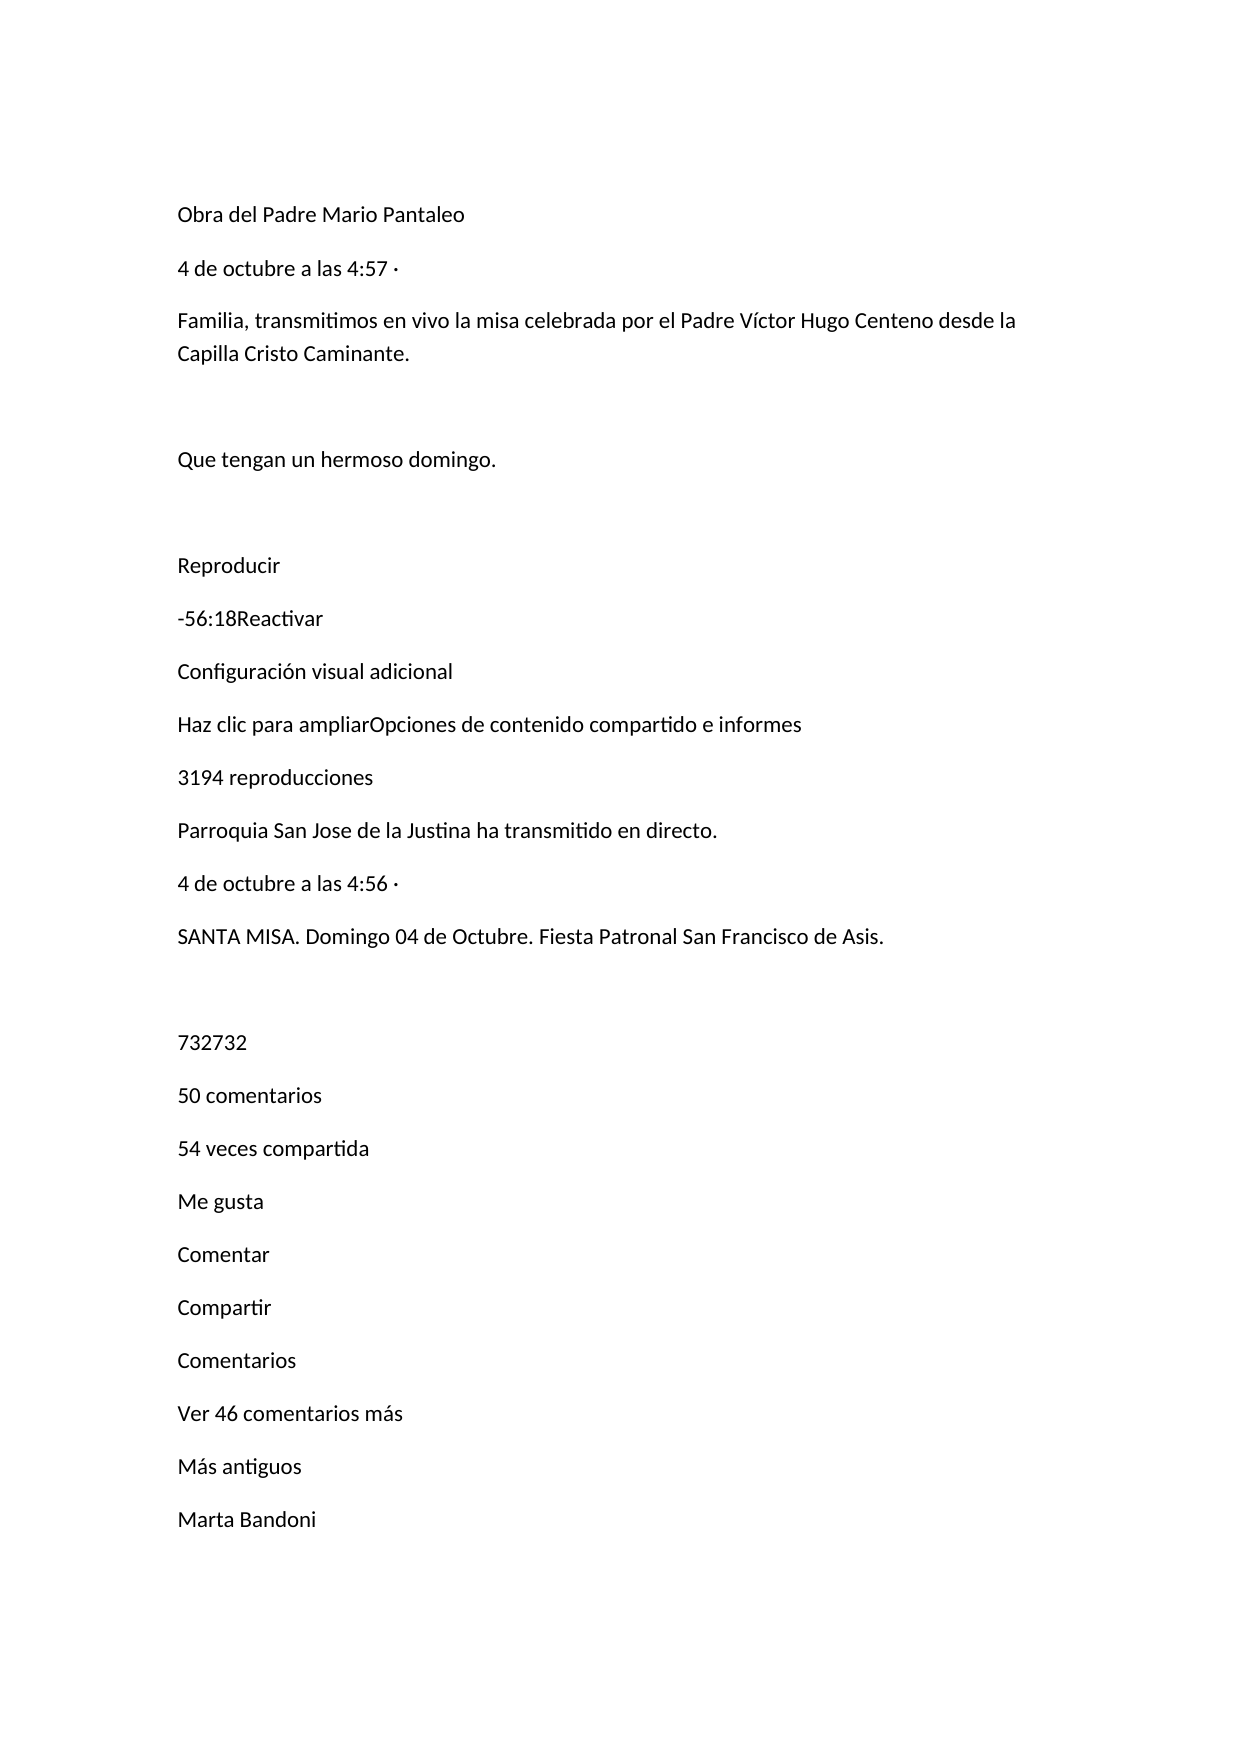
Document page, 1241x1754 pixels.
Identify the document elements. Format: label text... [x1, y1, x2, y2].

text 50 comentarios [177, 1081, 1063, 1109]
text Marta Bandoni [177, 1505, 1063, 1533]
text 54 veces compartida [177, 1134, 1063, 1162]
text Ver 46 comentarios más [177, 1399, 1063, 1427]
text 3194 reproducciones [177, 763, 1063, 791]
text Parroquia San Jose de la Justina ha transmitido en directo. [177, 816, 1063, 844]
text Que tengan un hermoso domingo. [177, 445, 1063, 473]
text 4 de octubre a las 4:57 · [177, 254, 1063, 282]
text Me gusta [177, 1187, 1063, 1215]
text Comentarios [177, 1346, 1063, 1374]
text -56:18Reactivar [177, 604, 1063, 632]
text Compartir [177, 1293, 1063, 1321]
text Obra del Padre Mario Pantaleo [177, 201, 1063, 229]
text Reproducir [177, 551, 1063, 579]
text 732732 [177, 1028, 1063, 1056]
text Más antiguos [177, 1452, 1063, 1480]
text Haz clic para ampliarOpciones de contenido compartido e informes [177, 710, 1063, 738]
text Configuración visual adicional [177, 657, 1063, 685]
text SANTA MISA. Domingo 04 de Octubre. Fiesta Patronal San Francisco de Asis. [177, 922, 1063, 950]
text 4 de octubre a las 4:56 · [177, 869, 1063, 897]
text Familia, transmitimos en vivo la misa celebrada por el Padre Víctor Hugo Centeno desde la Capilla Cristo Caminante. [177, 307, 1063, 367]
text Comentar [177, 1240, 1063, 1268]
